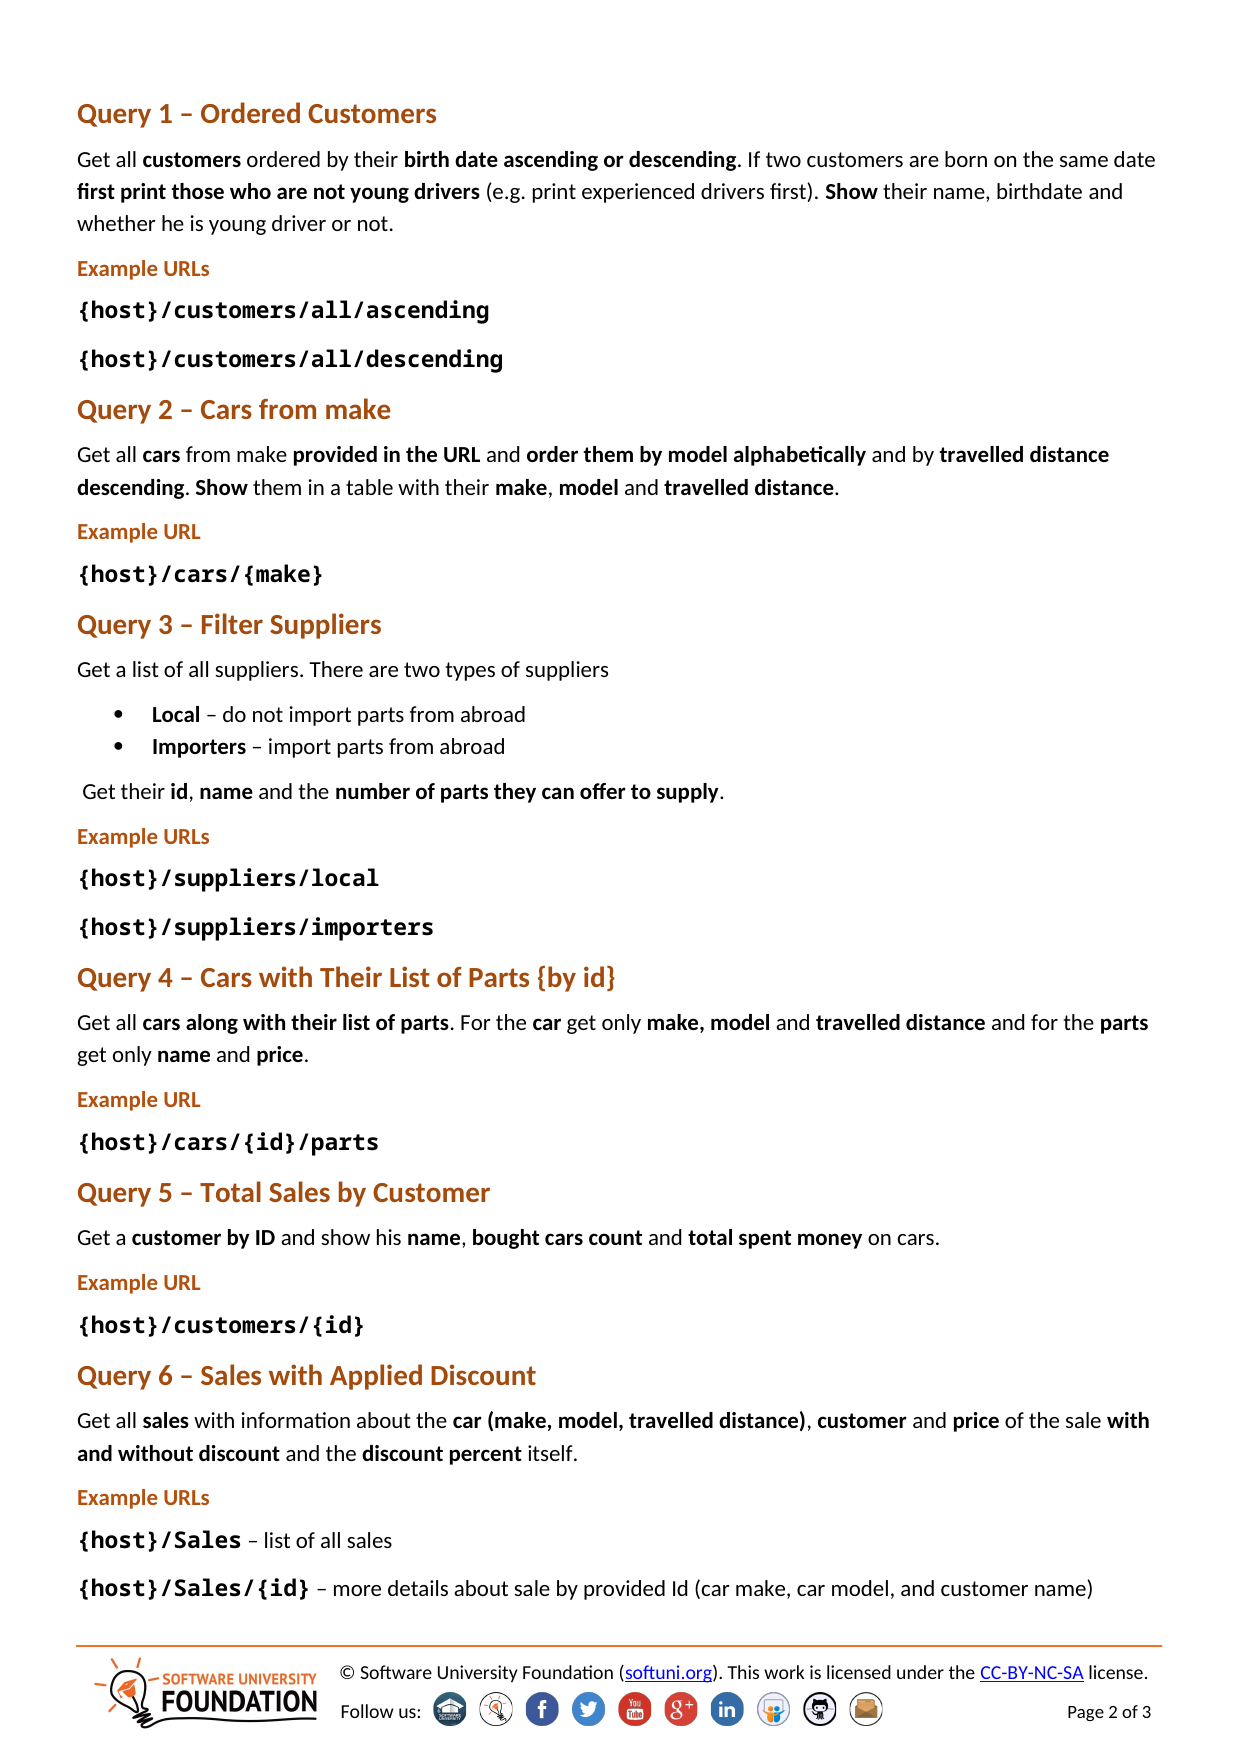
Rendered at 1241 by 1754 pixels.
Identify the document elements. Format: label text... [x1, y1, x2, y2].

subtitle Example URLs [77, 1483, 1163, 1511]
picture [757, 1692, 790, 1726]
text Get all cars along with their list of parts. For the car get only make, model and travelled distance and for the parts get only name and price. [77, 1008, 1163, 1069]
text Get a customer by ID and show his name, bought cars count and total spent money on cars. [77, 1223, 1163, 1252]
text {host}/cars/{id}/parts [77, 1126, 1163, 1157]
text {host}/customers/all/ascending [77, 294, 1163, 326]
subtitle Query 2 – Cars from make [77, 391, 1163, 427]
subtitle Query 5 – Total Sales by Customer [77, 1174, 1163, 1210]
text {host}/cars/{make} [77, 558, 1163, 589]
text Get all cars from make provided in the URL and order them by model alphabetically and by travelled distance descending. Show them in a table with their make, model and travelled distance. [77, 440, 1163, 501]
text Get all sales with information about the car (make, model, travelled distance), customer and price of the sale with and without discount and the discount percent itself. [77, 1406, 1163, 1467]
list Local – do not import parts from abroad [114, 700, 1163, 728]
picture [618, 1692, 652, 1726]
picture [572, 1692, 605, 1726]
subtitle Example URLs [77, 822, 1163, 850]
text {host}/suppliers/local [77, 862, 1163, 893]
text Get their id, name and the number of parts they can offer to supply. [77, 777, 1163, 805]
text {host}/Sales/{id} – more details about sale by provided Id (car make, car model, and customer name) [77, 1572, 1163, 1603]
subtitle Example URLs [77, 254, 1163, 282]
picture [525, 1692, 559, 1726]
text {host}/suppliers/importers [77, 911, 1163, 942]
subtitle Query 4 – Cars with Their List of Parts {by id} [77, 959, 1163, 995]
subtitle Example URL [77, 1268, 1163, 1296]
subtitle Query 6 – Sales with Applied Discount [77, 1357, 1163, 1393]
text {host}/Sales – list of all sales [77, 1524, 1163, 1555]
picture [479, 1692, 513, 1726]
text Get all customers ordered by their birth date ascending or descending. If two customers are born on the same date first print those who are not young drivers (e.g. print experienced drivers first). Show their name, birthdate and whether he is young driver or not. [77, 145, 1163, 237]
text Get a list of all suppliers. There are two types of suppliers [77, 656, 1163, 683]
picture [849, 1692, 883, 1726]
picture [93, 1656, 317, 1729]
picture [433, 1692, 467, 1726]
text {host}/customers/all/descending [77, 343, 1163, 374]
subtitle Example URL [77, 517, 1163, 545]
picture [664, 1692, 698, 1726]
subtitle Query 3 – Filter Suppliers [77, 606, 1163, 642]
picture [710, 1692, 744, 1726]
list Importers – import parts from abroad [114, 732, 1163, 760]
text {host}/customers/{id} [77, 1309, 1163, 1340]
subtitle Query 1 – Ordered Customers [77, 95, 1163, 131]
subtitle Example URL [77, 1085, 1163, 1113]
picture [803, 1692, 837, 1726]
